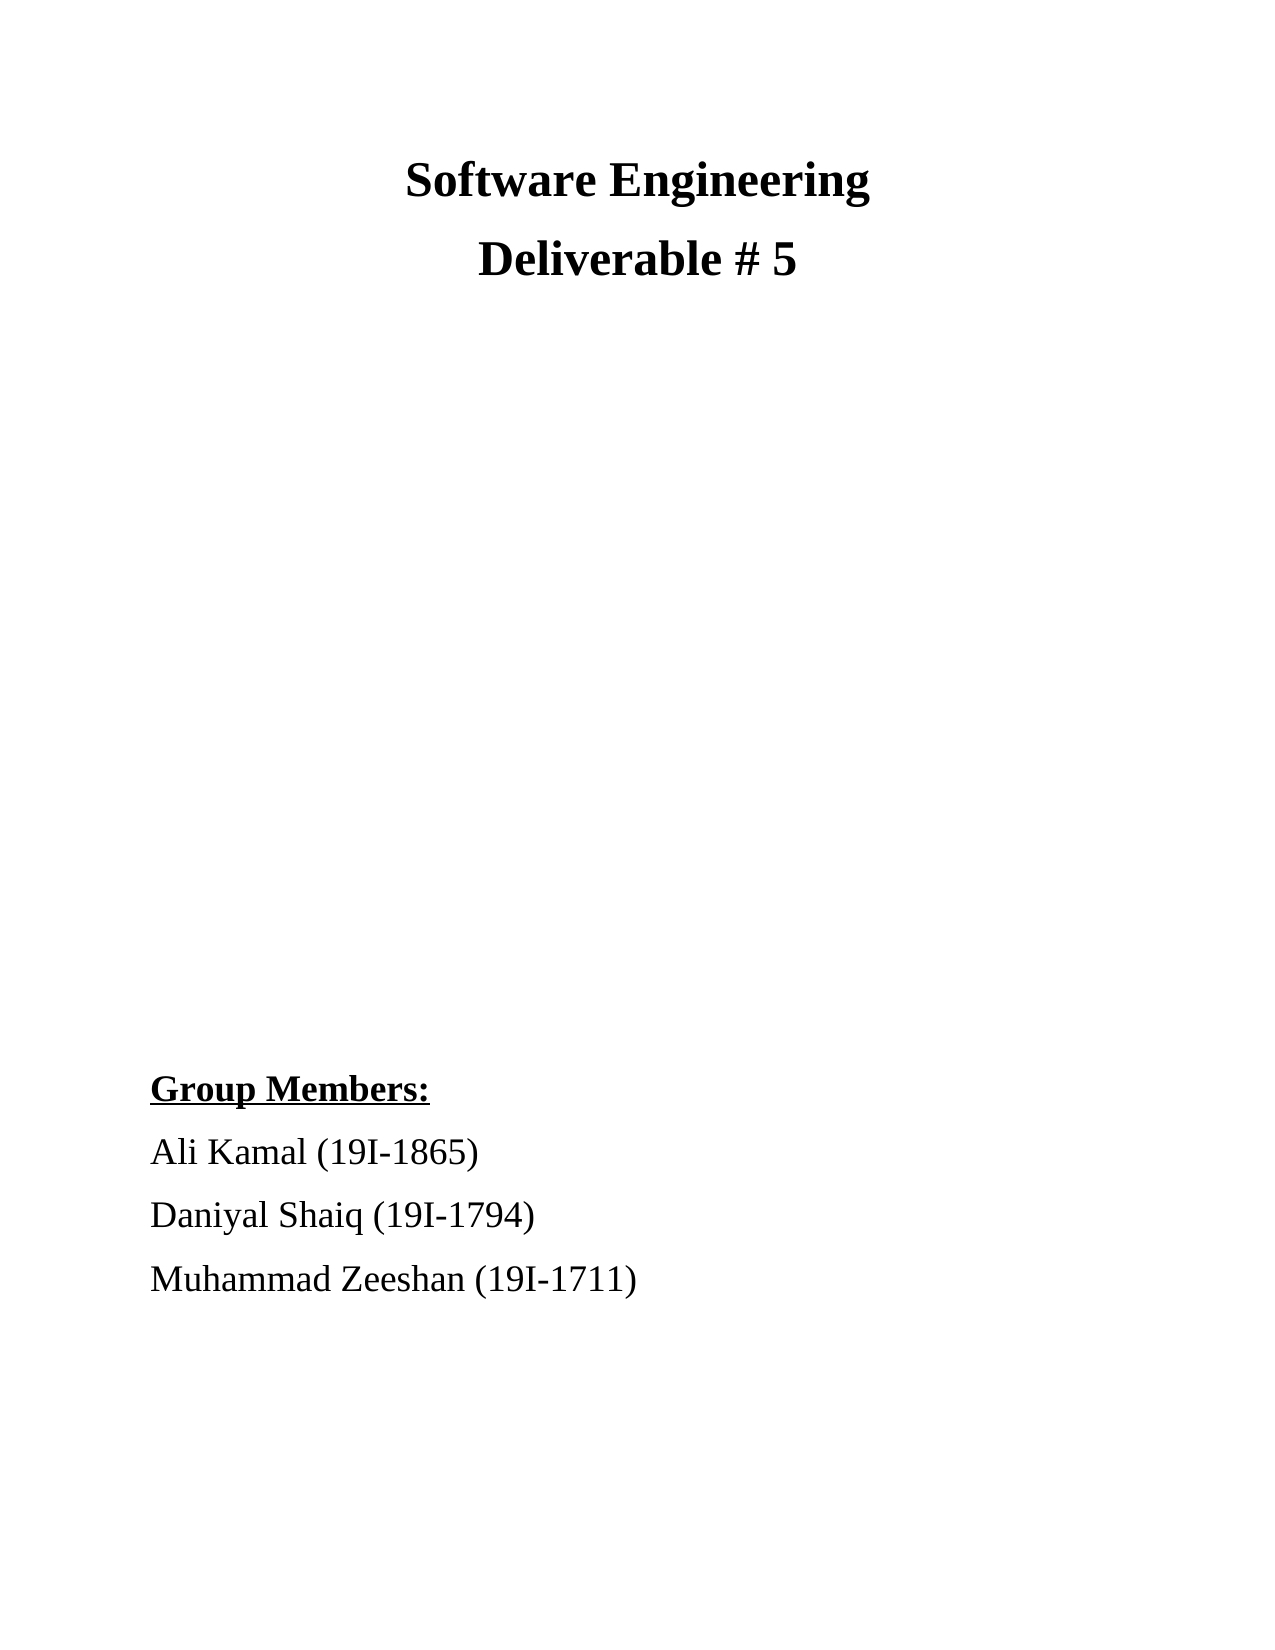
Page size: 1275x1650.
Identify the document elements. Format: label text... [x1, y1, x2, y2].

text Daniyal Shaiq (19I-1794) [150, 1193, 1125, 1236]
text Muhammad Zeeshan (19I-1711) [150, 1256, 1125, 1299]
text Ali Kamal (19I-1865) [150, 1129, 1125, 1173]
text Deliverable # 5 [150, 229, 1125, 286]
text Software Engineering [150, 150, 1125, 207]
text Group Members: [150, 1066, 1125, 1109]
